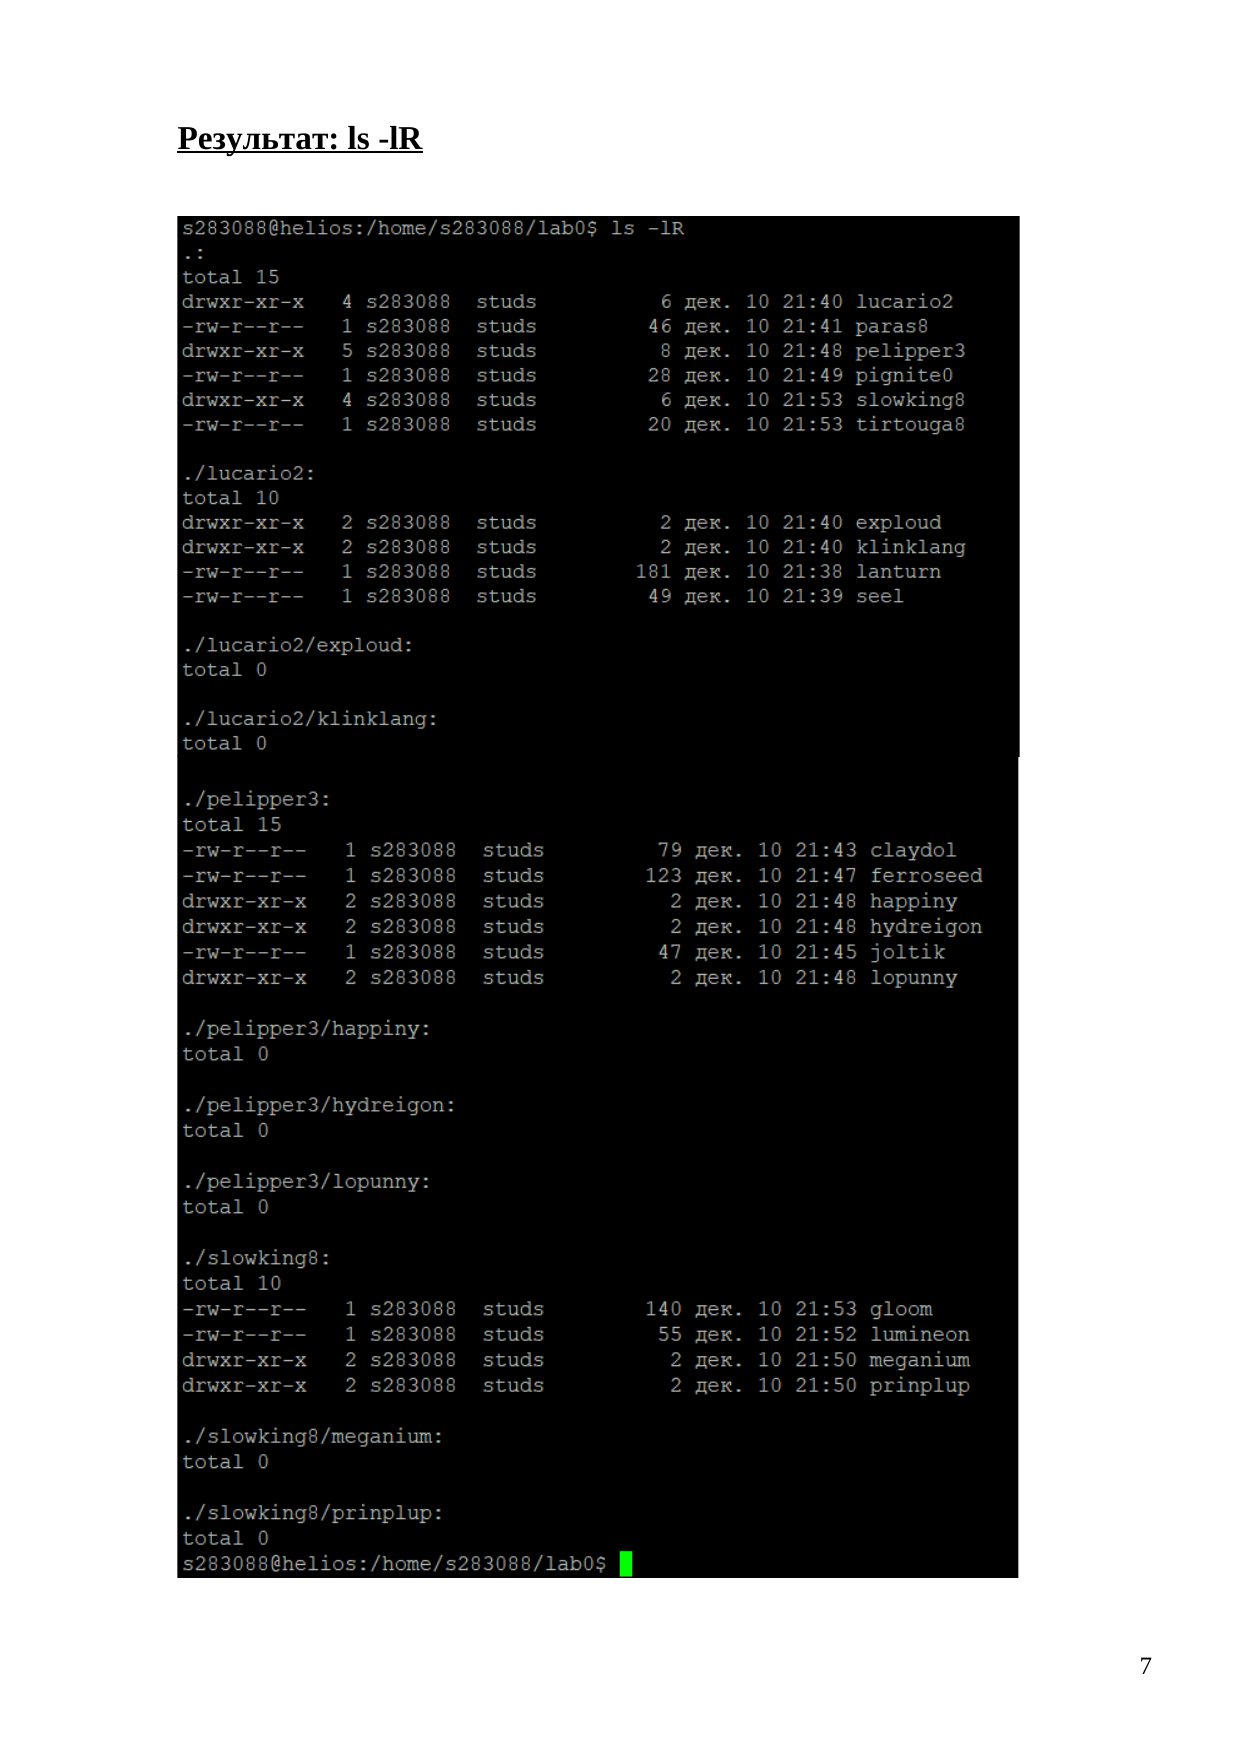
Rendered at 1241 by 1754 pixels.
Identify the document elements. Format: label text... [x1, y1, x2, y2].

text Результат: ls -lR [177, 118, 1152, 156]
picture [177, 216, 1020, 1578]
